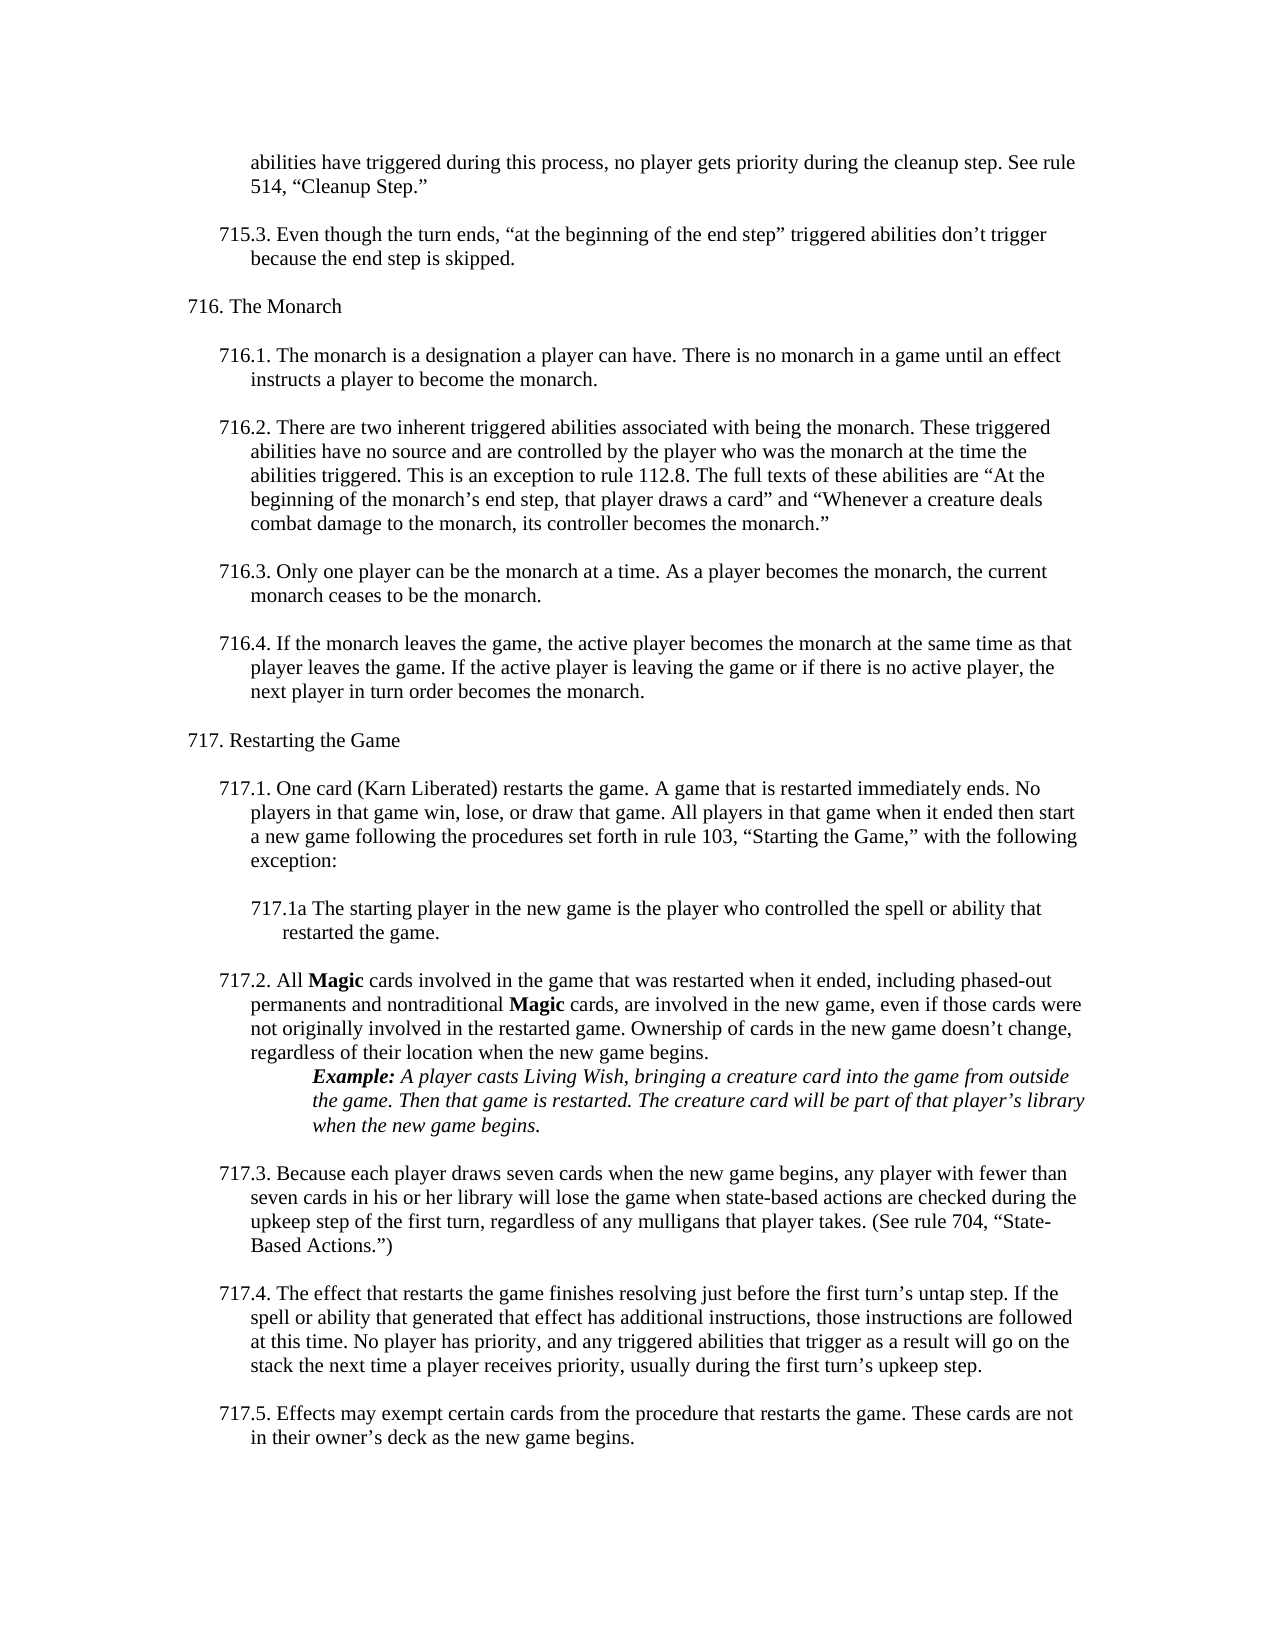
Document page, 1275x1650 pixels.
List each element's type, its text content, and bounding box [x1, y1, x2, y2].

text Example: A player casts Living Wish, bringing a creature card into the game from outside the game. Then that game is restarted. The creature card will be part of that player’s library when the new game begins. [312, 1064, 1087, 1137]
text 717.1a The starting player in the new game is the player who controlled the spell or ability that restarted the game. [251, 896, 1087, 944]
text 716.1. The monarch is a designation a player can have. There is no monarch in a game until an effect instructs a player to become the monarch. [219, 342, 1087, 391]
text 716. The Monarch [187, 294, 1087, 318]
text 717.5. Effects may exempt certain cards from the procedure that restarts the game. These cards are not in their owner’s deck as the new game begins. [219, 1401, 1087, 1449]
text 716.2. There are two inherent triggered abilities associated with being the monarch. These triggered abilities have no source and are controlled by the player who was the monarch at the time the abilities triggered. This is an exception to rule 112.8. The full texts of these abilities are “At the beginning of the monarch’s end step, that player draws a card” and “Whenever a creature deals combat damage to the monarch, its controller becomes the monarch.” [219, 415, 1087, 535]
text 715.3. Even though the turn ends, “at the beginning of the end step” triggered abilities don’t trigger because the end step is skipped. [219, 222, 1087, 270]
text 717.3. Because each player draws seven cards when the new game begins, any player with fewer than seven cards in his or her library will lose the game when state-based actions are checked during the upkeep step of the first turn, regardless of any mulligans that player takes. (See rule 704, “State-Based Actions.”) [219, 1161, 1087, 1257]
text 716.4. If the monarch leaves the game, the active player becomes the monarch at the same time as that player leaves the game. If the active player is leaving the game or if there is no active player, the next player in turn order becomes the monarch. [219, 631, 1087, 703]
text 716.3. Only one player can be the monarch at a time. As a player becomes the monarch, the current monarch ceases to be the monarch. [219, 559, 1087, 607]
text 717.4. The effect that restarts the game finishes resolving just before the first turn’s untap step. If the spell or ability that generated that effect has additional instructions, those instructions are followed at this time. No player has priority, and any triggered abilities that trigger as a result will go on the stack the next time a player receives priority, usually during the first turn’s upkeep step. [219, 1281, 1087, 1377]
text 717.2. All Magic cards involved in the game that was restarted when it ended, including phased-out permanents and nontraditional Magic cards, are involved in the new game, even if those cards were not originally involved in the restarted game. Ownership of cards in the new game doesn’t change, regardless of their location when the new game begins. [219, 968, 1087, 1064]
text 717.1. One card (Karn Liberated) restarts the game. A game that is restarted immediately ends. No players in that game win, lose, or draw that game. All players in that game when it ended then start a new game following the procedures set forth in rule 103, “Starting the Game,” with the following exception: [219, 776, 1087, 872]
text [219, 150, 1087, 198]
text 717. Restarting the Game [187, 727, 1087, 752]
